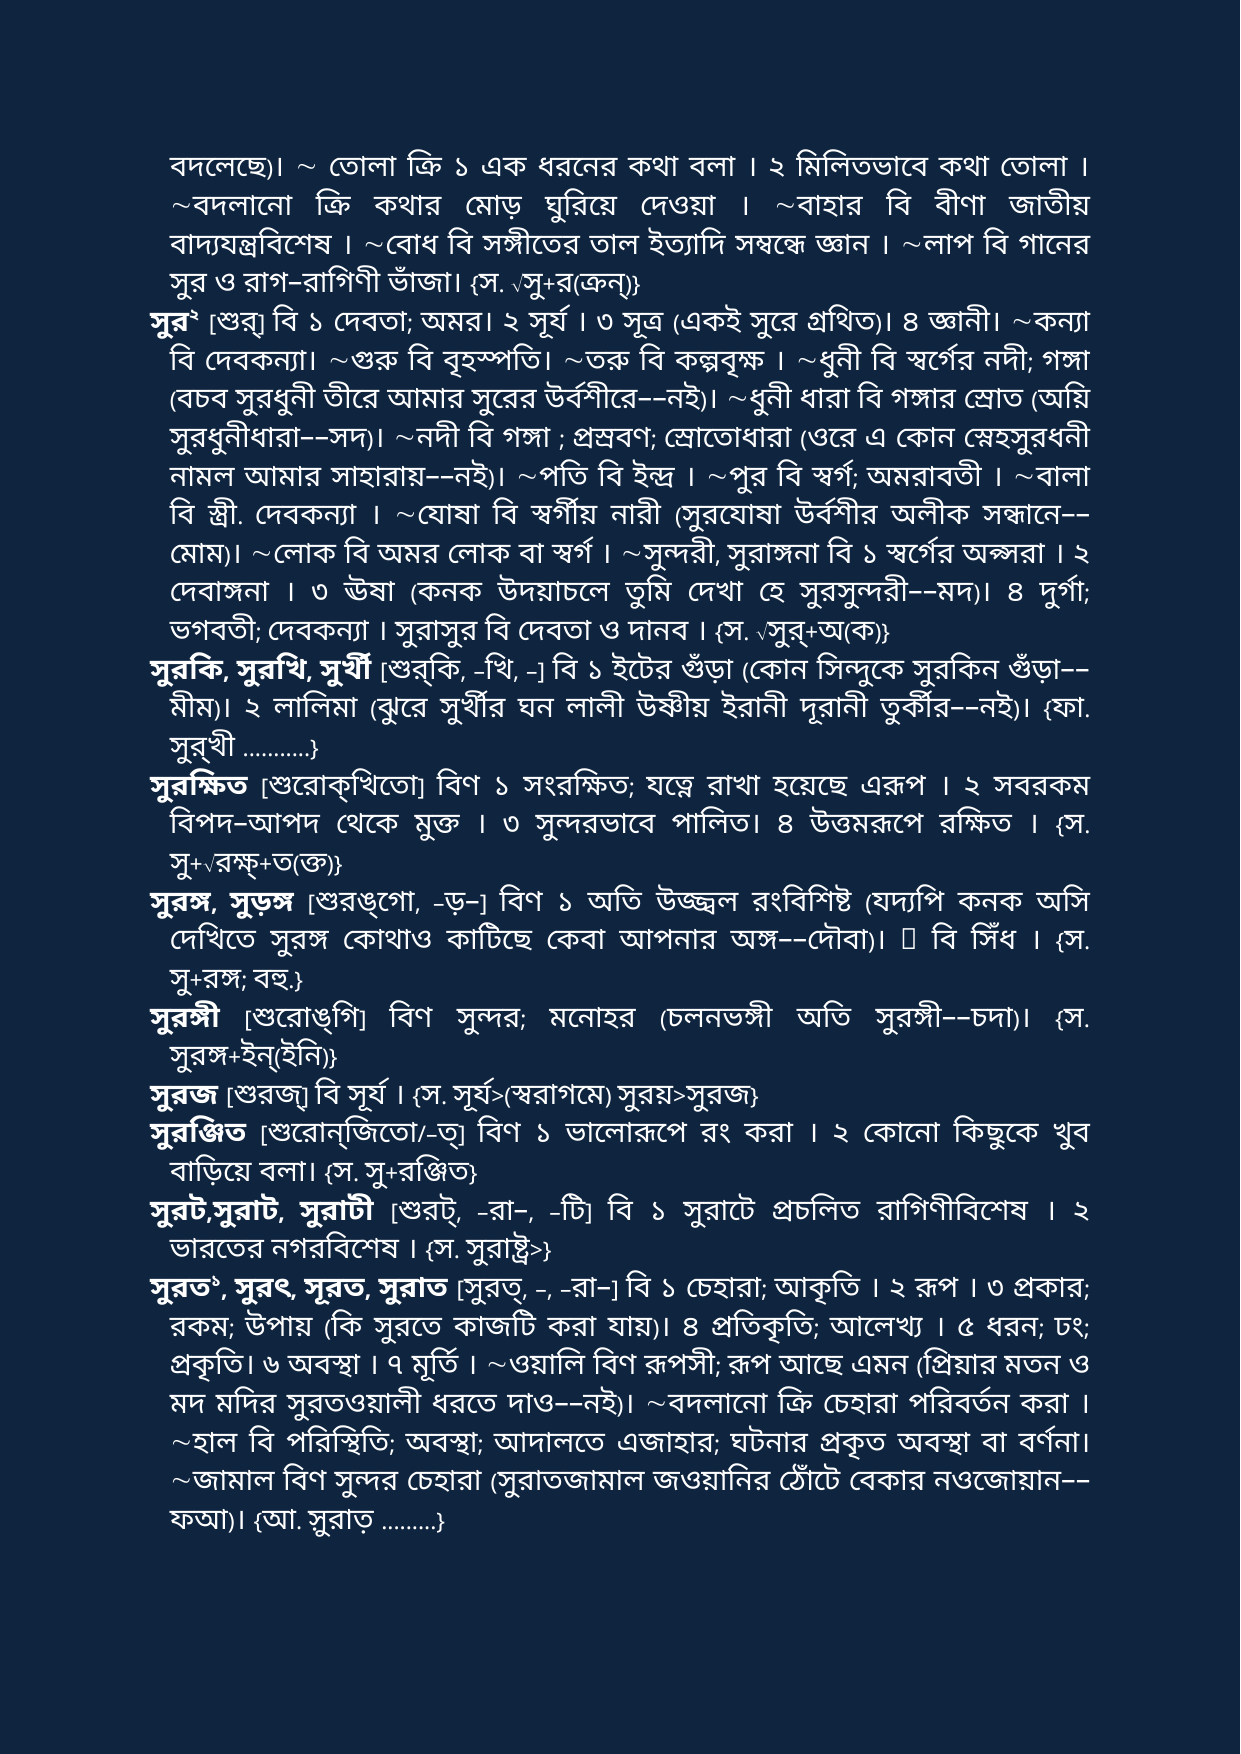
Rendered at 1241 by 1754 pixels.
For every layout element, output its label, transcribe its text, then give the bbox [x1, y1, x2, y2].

text সুরঙ্গী [শুরোঙ্‌গি] বিণ সুন্দর; মনোহর (চলনভঙ্গী অতি সুরঙ্গী––চদা)। {স. সুরঙ্গ+ইন্‌(ইনি)} [150, 1000, 1090, 1077]
text সুরক্ষিত [শুরোক্‌খিতো] বিণ ১ সংরক্ষিত; যত্নে রাখা হয়েছে এরূপ । ২ সবরকম বিপদ–আপদ থেকে মুক্ত । ৩ সুন্দরভাবে পালিত। ৪ উত্তমরূপে রক্ষিত । {স. সু+রক্ষ্‌+ত(ক্ত)} [150, 768, 1090, 884]
text সুর২ [শুর্‌] বি ১ দেবতা; অমর। ২ সূর্য । ৩ সূত্র (একই সুরে গ্রথিত)। ৪ জ্ঞানী। কন্যা বি দেবকন্যা। গুরু বি বৃহস্পতি। তরু বি কল্পবৃক্ষ । ধুনী বি স্বর্গের নদী; গঙ্গা (বচব সুরধুনী তীরে আমার সুরের উর্বশীরে––নই)। ধুনী ধারা বি গঙ্গার স্রোত (অয়ি সুরধুনীধারা––সদ)। নদী বি গঙ্গা ; প্রস্রবণ; স্রোতোধারা (ওরে এ কোন স্নেহসুরধনী নামল আমার সাহারায়––নই)। পতি বি ইন্দ্র । পুর বি স্বর্গ; অমরাবতী । বালা বি স্ত্রী. দেবকন্যা । যোষা বি স্বর্গীয় নারী (সুরযোষা উর্বশীর অলীক সন্ধানে––মোম)। লোক বি অমর লোক বা স্বর্গ । সুন্দরী, সুরাঙ্গনা বি ১ স্বর্গের অপ্সরা । ২ দেবাঙ্গনা । ৩ ঊষা (কনক উদয়াচলে তুমি দেখা হে সুরসুন্দরী––মদ)। ৪ দুর্গা; ভগবতী; দেবকন্যা । সুরাসুর বি দেবতা ও দানব । {স. সুর্‌+অ(ক)} [150, 304, 1090, 652]
text সুরঙ্গ, সুড়ঙ্গ [শুরঙ্‌গো, –ড়–] বিণ ১ অতি উজ্জ্বল রংবিশিষ্ট (যদ্যপি কনক অসি দেখিতে সুরঙ্গ কোথাও কাটিছে কেবা আপনার অঙ্গ––দৌবা)। বি সিঁধ । {স. সু+রঙ্গ; বহু.} [150, 884, 1090, 1000]
text সুরকি, সুরখি, সুর্খী [শুর্‌কি, –খি, –] বি ১ ইটের গুঁড়া (কোন সিন্দুকে সুরকিন গুঁড়া––মীম)। ২ লালিমা (ঝুরে সুর্খীর ঘন লালী উষ্ণীয় ইরানী দূরানী তুর্কীর––নই)। {ফা. সুর্‌খী ...........} [150, 652, 1090, 768]
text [150, 150, 1090, 304]
text সুরজ [শুরজ্‌] বি সূর্য । {স. সূর্য>(স্বরাগমে) সুরয়>সুরজ} [150, 1077, 1090, 1116]
text সুরত১, সুরৎ, সূরত, সুরাত [সুরত্‌, –, –রা–] বি ১ চেহারা; আকৃতি । ২ রূপ । ৩ প্রকার; রকম; উপায় (কি সুরতে কাজটি করা যায়)। ৪ প্রতিকৃতি; আলেখ্য । ৫ ধরন; ঢং; প্রকৃতি। ৬ অবস্থা । ৭ মূর্তি । ওয়ালি বিণ রূপসী; রূপ আছে এমন (প্রিয়ার মতন ও মদ মদির সুরতওয়ালী ধরতে দাও––নই)। বদলানো ক্রি চেহারা পরিবর্তন করা । হাল বি পরিস্থিতি; অবস্থা; আদালতে এজাহার; ঘটনার প্রকৃত অবস্থা বা বর্ণনা। জামাল বিণ সুন্দর চেহারা (সুরাতজামাল জওয়ানির ঠোঁটে বেকার নওজোয়ান––ফআ)। {আ. স়ুরাত় .........} [150, 1271, 1090, 1541]
text সুরট,সুরাট, সুরাটী [শুরট্‌, –রা–, –টি] বি ১ সুরাটে প্রচলিত রাগিণীবিশেষ । ২ ভারতের নগরবিশেষ । {স. সুরাষ্ট্র>} [150, 1193, 1090, 1271]
text সুরঞ্জিত [শুরোন্‌জিতো/–ত্‌] বিণ ১ ভালোরূপে রং করা । ২ কোনো কিছুকে খুব বাড়িয়ে বলা। {স. সু+রঞ্জিত} [150, 1116, 1090, 1193]
